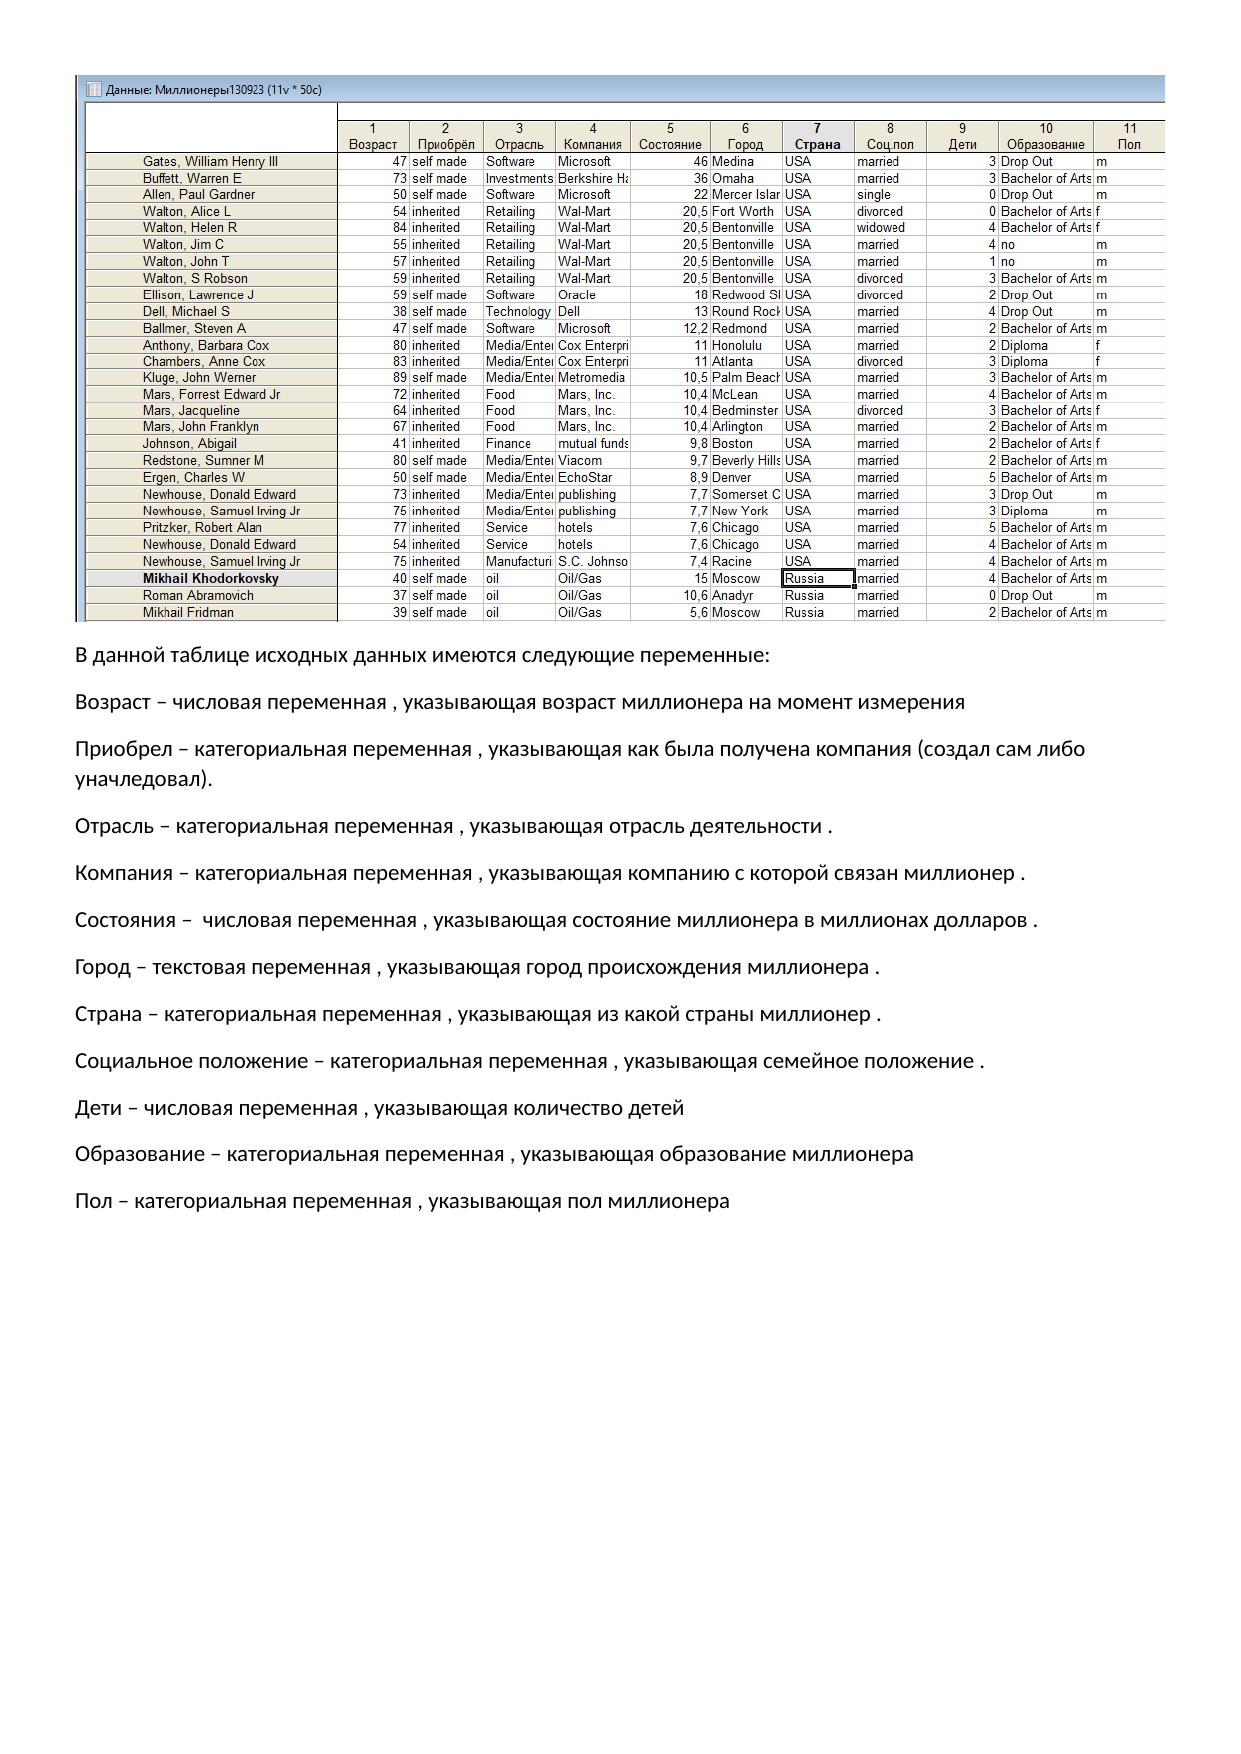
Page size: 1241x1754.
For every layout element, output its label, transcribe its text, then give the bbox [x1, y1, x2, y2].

text В данной таблице исходных данных имеются следующие переменные: [75, 641, 1165, 669]
text Страна – категориальная переменная , указывающая из какой страны миллионер . [75, 999, 1165, 1027]
text Город – текстовая переменная , указывающая город происхождения миллионера . [75, 952, 1165, 980]
text Образование – категориальная переменная , указывающая образование миллионера [75, 1139, 1165, 1168]
text Компания – категориальная переменная , указывающая компанию с которой связан миллионер . [75, 858, 1165, 886]
text Пол – категориальная переменная , указывающая пол миллионера [75, 1186, 1165, 1214]
text Отрасль – категориальная переменная , указывающая отрасль деятельности . [75, 811, 1165, 839]
text Состояния – числовая переменная , указывающая состояние миллионера в миллионах долларов . [75, 905, 1165, 933]
text Социальное положение – категориальная переменная , указывающая семейное положение . [75, 1046, 1165, 1074]
text Возраст – числовая переменная , указывающая возраст миллионера на момент измерения [75, 687, 1165, 716]
picture [75, 75, 1166, 622]
text Приобрел – категориальная переменная , указывающая как была получена компания (создал сам либо уначледовал). [75, 734, 1165, 793]
text Дети – числовая переменная , указывающая количество детей [75, 1093, 1165, 1121]
